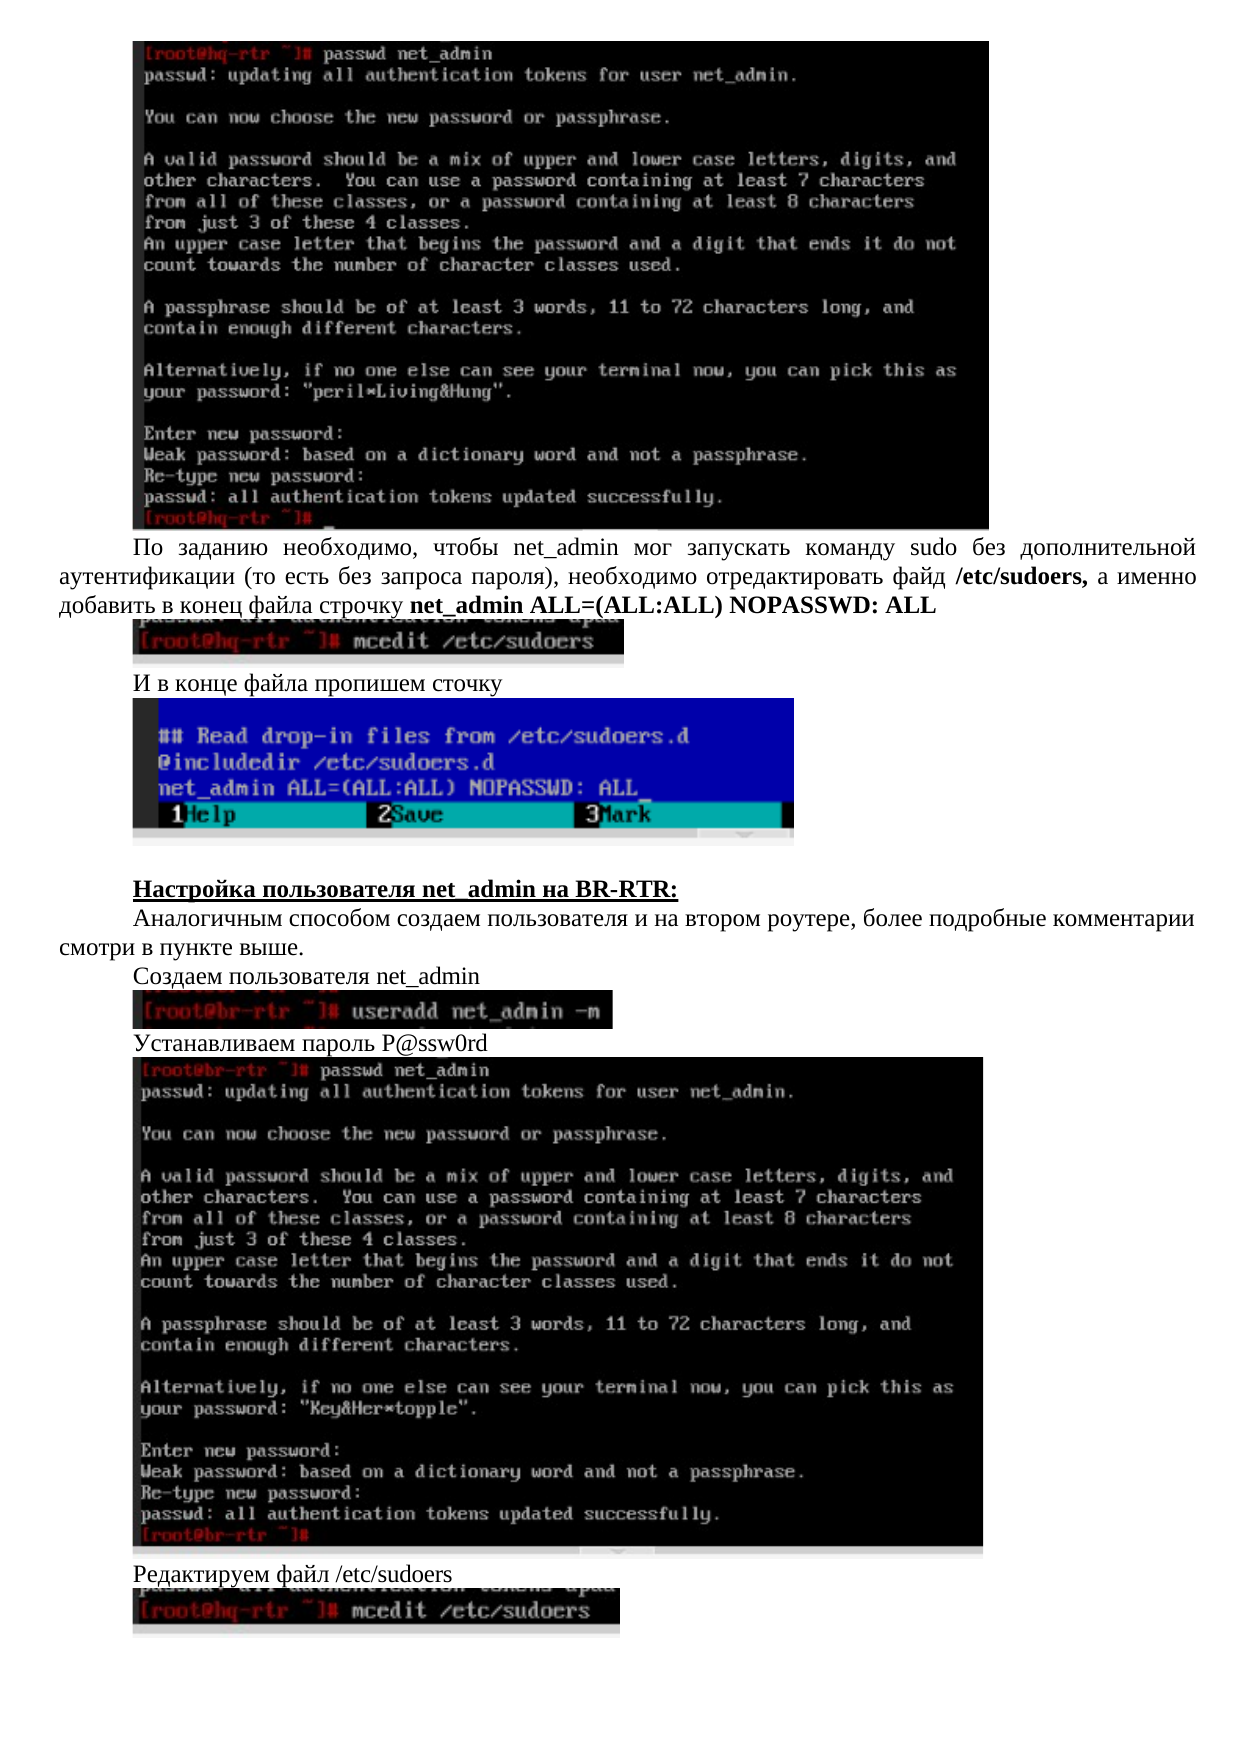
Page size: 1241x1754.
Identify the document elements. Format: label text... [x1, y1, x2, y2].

picture [132, 1588, 620, 1638]
text Создаем пользователя net_admin [133, 961, 1240, 989]
text Аналогичным способом создаем пользователя и на втором роутере, более подробные комментарии смотри в пункте выше. [59, 903, 1240, 961]
picture [132, 1057, 984, 1559]
picture [132, 990, 613, 1029]
text И в конце файла пропишем сточку [133, 619, 1240, 697]
text Редактируем файл /etc/sudoers [133, 1559, 1240, 1588]
text Устанавливаем пароль P@ssw0rd [133, 1028, 1240, 1057]
picture [132, 698, 794, 846]
text Настройка пользователя net_admin на BR-RTR: [133, 875, 1240, 903]
picture [132, 41, 989, 531]
text По заданию необходимо, чтобы net_admin мог запускать команду sudo без дополнительной аутентификации (то есть без запроса пароля), необходимо отредактировать файд /etc/sudoers, а именно добавить в конец файла строчку net_admin ALL=(ALL:ALL) NOPASSWD: ALL [59, 532, 1197, 618]
